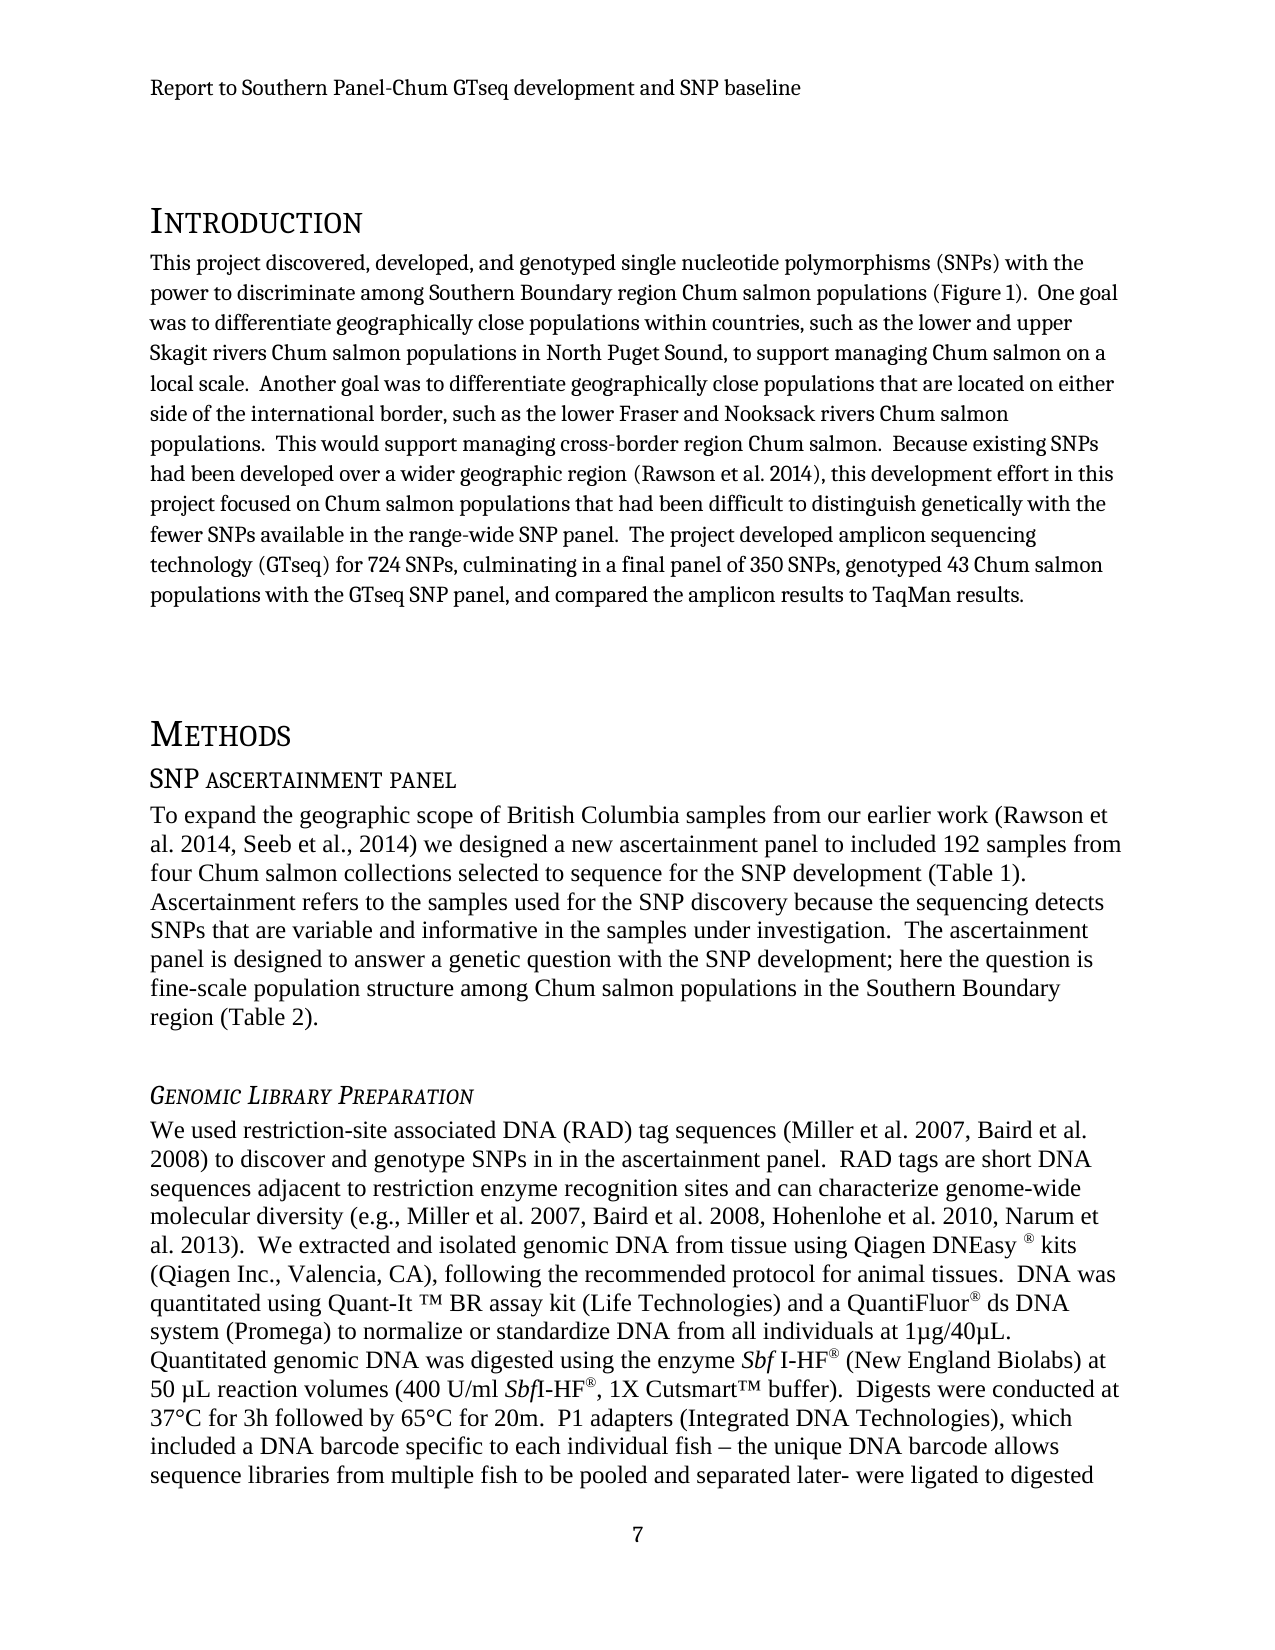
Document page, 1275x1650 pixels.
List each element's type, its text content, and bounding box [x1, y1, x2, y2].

subtitle SNP ascertainment panel [150, 763, 1125, 796]
text To expand the geographic scope of British Columbia samples from our earlier work (Rawson et al. 2014, Seeb et al., 2014) we designed a new ascertainment panel to included 192 samples from four Chum salmon collections selected to sequence for the SNP development (Table 1). Ascertainment refers to the samples used for the SNP discovery because the sequencing detects SNPs that are variable and informative in the samples under investigation. The ascertainment panel is designed to answer a genetic question with the SNP development; here the question is fine-scale population structure among Chum salmon populations in the Southern Boundary region (Table 2). [150, 801, 1125, 1031]
text This project discovered, developed, and genotyped single nucleotide polymorphisms (SNPs) with the power to discriminate among Southern Boundary region Chum salmon populations (Figure 1). One goal was to differentiate geographically close populations within countries, such as the lower and upper Skagit rivers Chum salmon populations in North Puget Sound, to support managing Chum salmon on a local scale. Another goal was to differentiate geographically close populations that are located on either side of the international border, such as the lower Fraser and Nooksack rivers Chum salmon populations. This would support managing cross-border region Chum salmon. Because existing SNPs had been developed over a wider geographic region (Rawson et al. 2014), this development effort in this project focused on Chum salmon populations that had been difficult to distinguish genetically with the fewer SNPs available in the range-wide SNP panel. The project developed amplicon sequencing technology (GTseq) for 724 SNPs, culminating in a final panel of 350 SNPs, genotyped 43 Chum salmon populations with the GTseq SNP panel, and compared the amplicon results to TaqMan results. [150, 249, 1125, 608]
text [150, 1115, 1125, 1489]
subtitle Methods [150, 713, 1125, 756]
subtitle Introduction [150, 200, 1125, 243]
subtitle Genomic Library Preparation [150, 1080, 1125, 1111]
